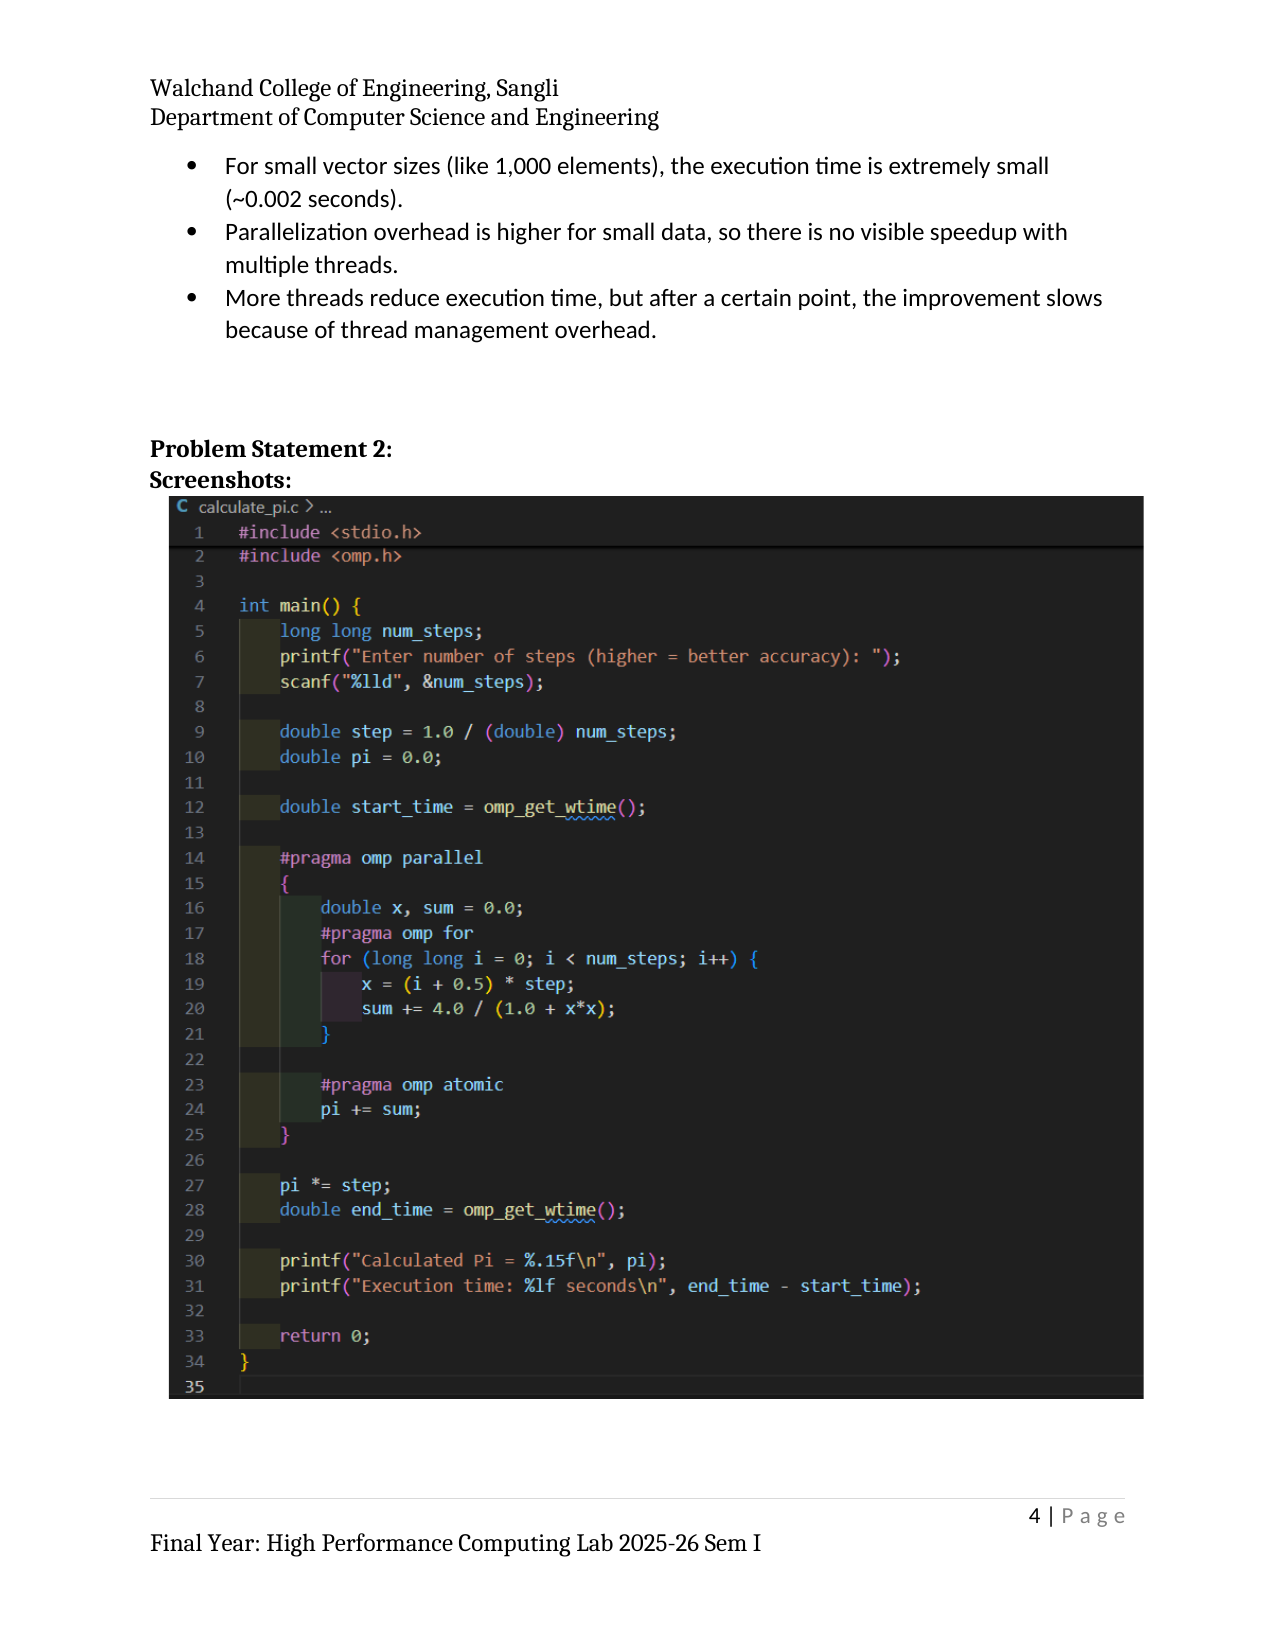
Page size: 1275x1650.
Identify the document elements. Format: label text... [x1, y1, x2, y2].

list More threads reduce execution time, but after a certain point, the improvement slows because of thread management overhead. [187, 282, 1125, 345]
list For small vector sizes (like 1,000 elements), the execution time is extremely small (~0.002 seconds). [187, 150, 1125, 213]
text Problem Statement 2: [150, 434, 1125, 463]
list Parallelization overhead is higher for small data, so there is no visible speedup with multiple threads. [187, 216, 1125, 279]
text Screenshots: [150, 466, 1125, 494]
